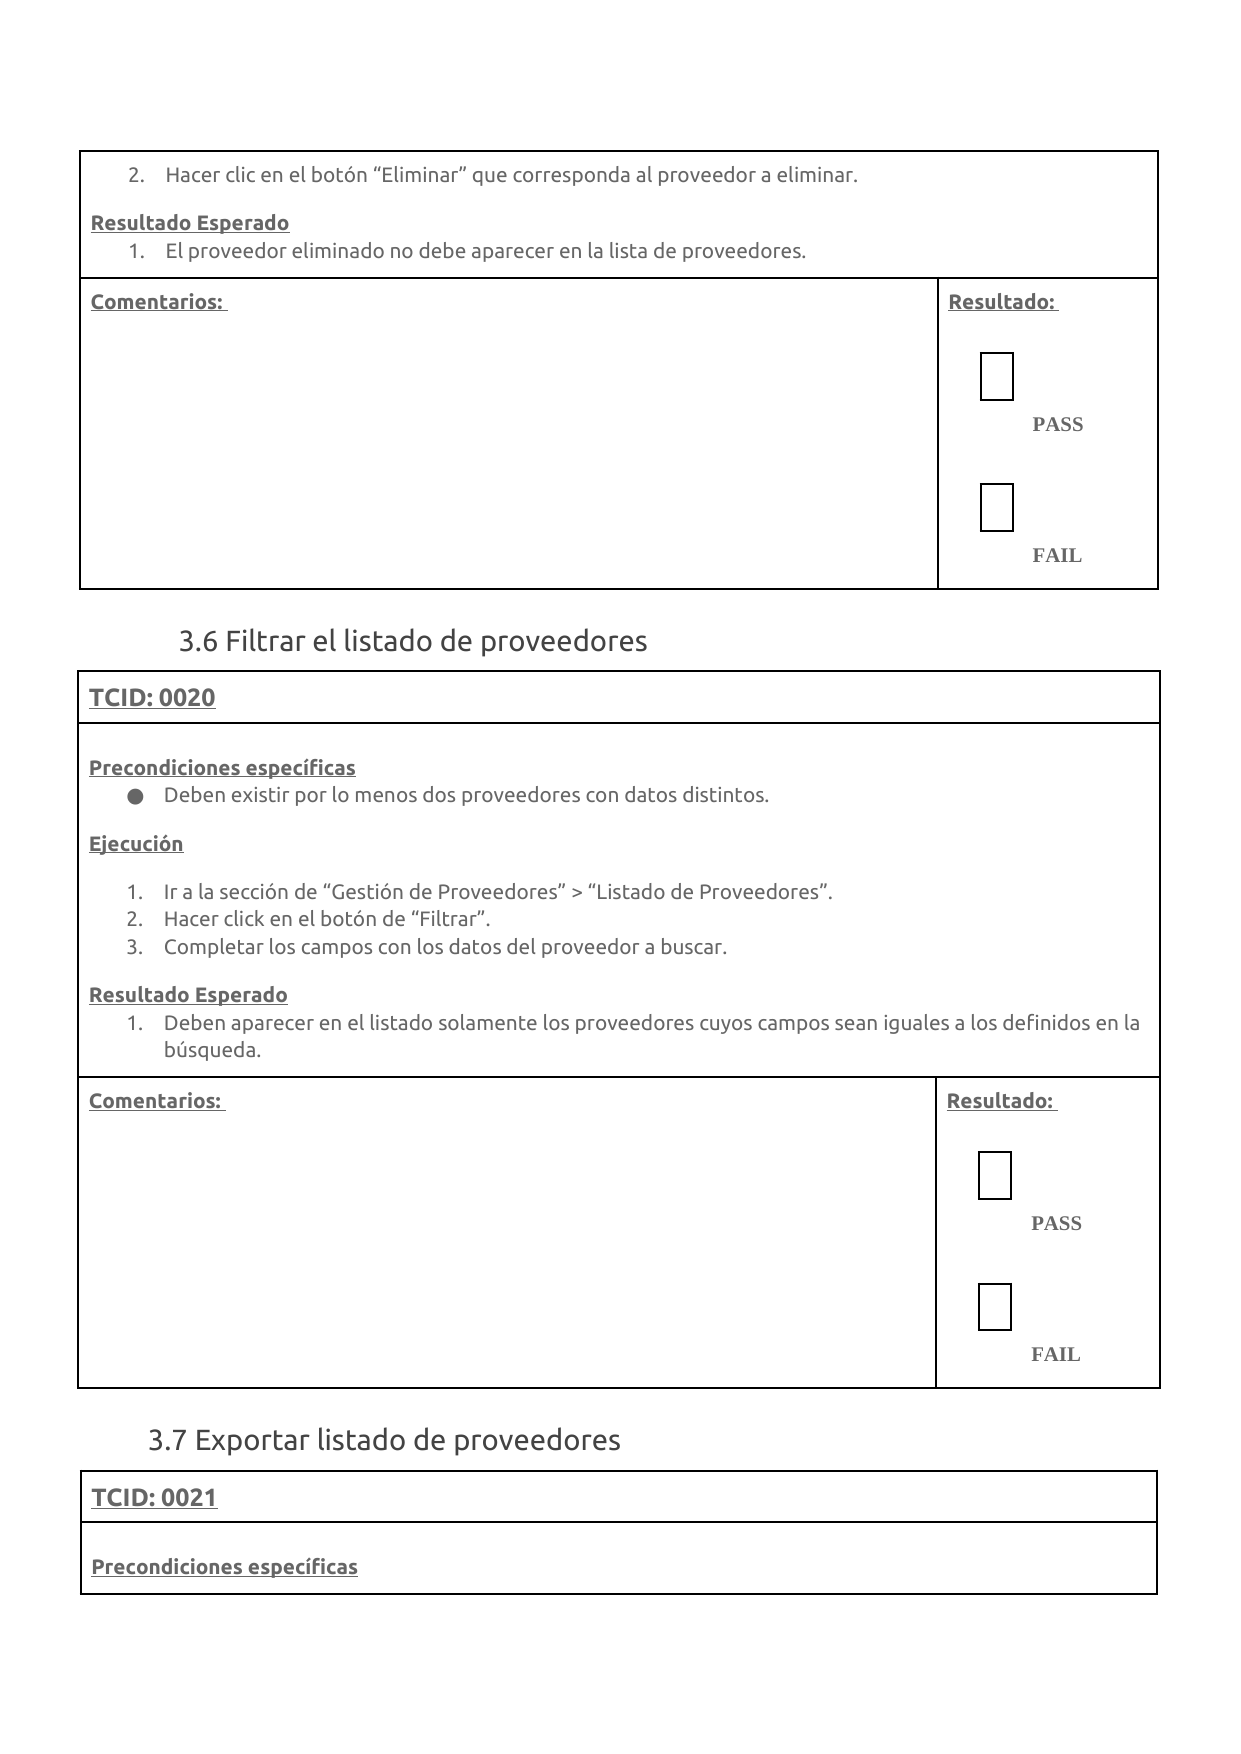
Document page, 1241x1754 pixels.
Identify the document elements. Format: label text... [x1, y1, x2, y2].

table_cell Resultado: [937, 1078, 1159, 1387]
subtitle 3.7 Exportar listado de proveedores [148, 1423, 1090, 1456]
table_header TCID: 0021 [82, 1472, 1156, 1521]
table_cell Precondiciones específicas Deben existir por lo menos dos proveedores con datos distintos. Ejecución Ir a la sección de “Gestión de Proveedores” > “Listado de Proveedores”. Hacer click en el botón de “Filtrar”. Completar los campos con los datos del proveedor a buscar. Resultado Esperado Deben aparecer en el listado solamente los proveedores cuyos campos sean iguales a los definidos en la búsqueda. [79, 724, 1159, 1076]
table_cell Comentarios: [81, 279, 937, 588]
table_header TCID: 0020 [79, 672, 1159, 722]
subtitle 3.6 Filtrar el listado de proveedores [178, 623, 1090, 657]
table_cell Resultado: [939, 279, 1157, 588]
table_cell Comentarios: [79, 1078, 935, 1387]
